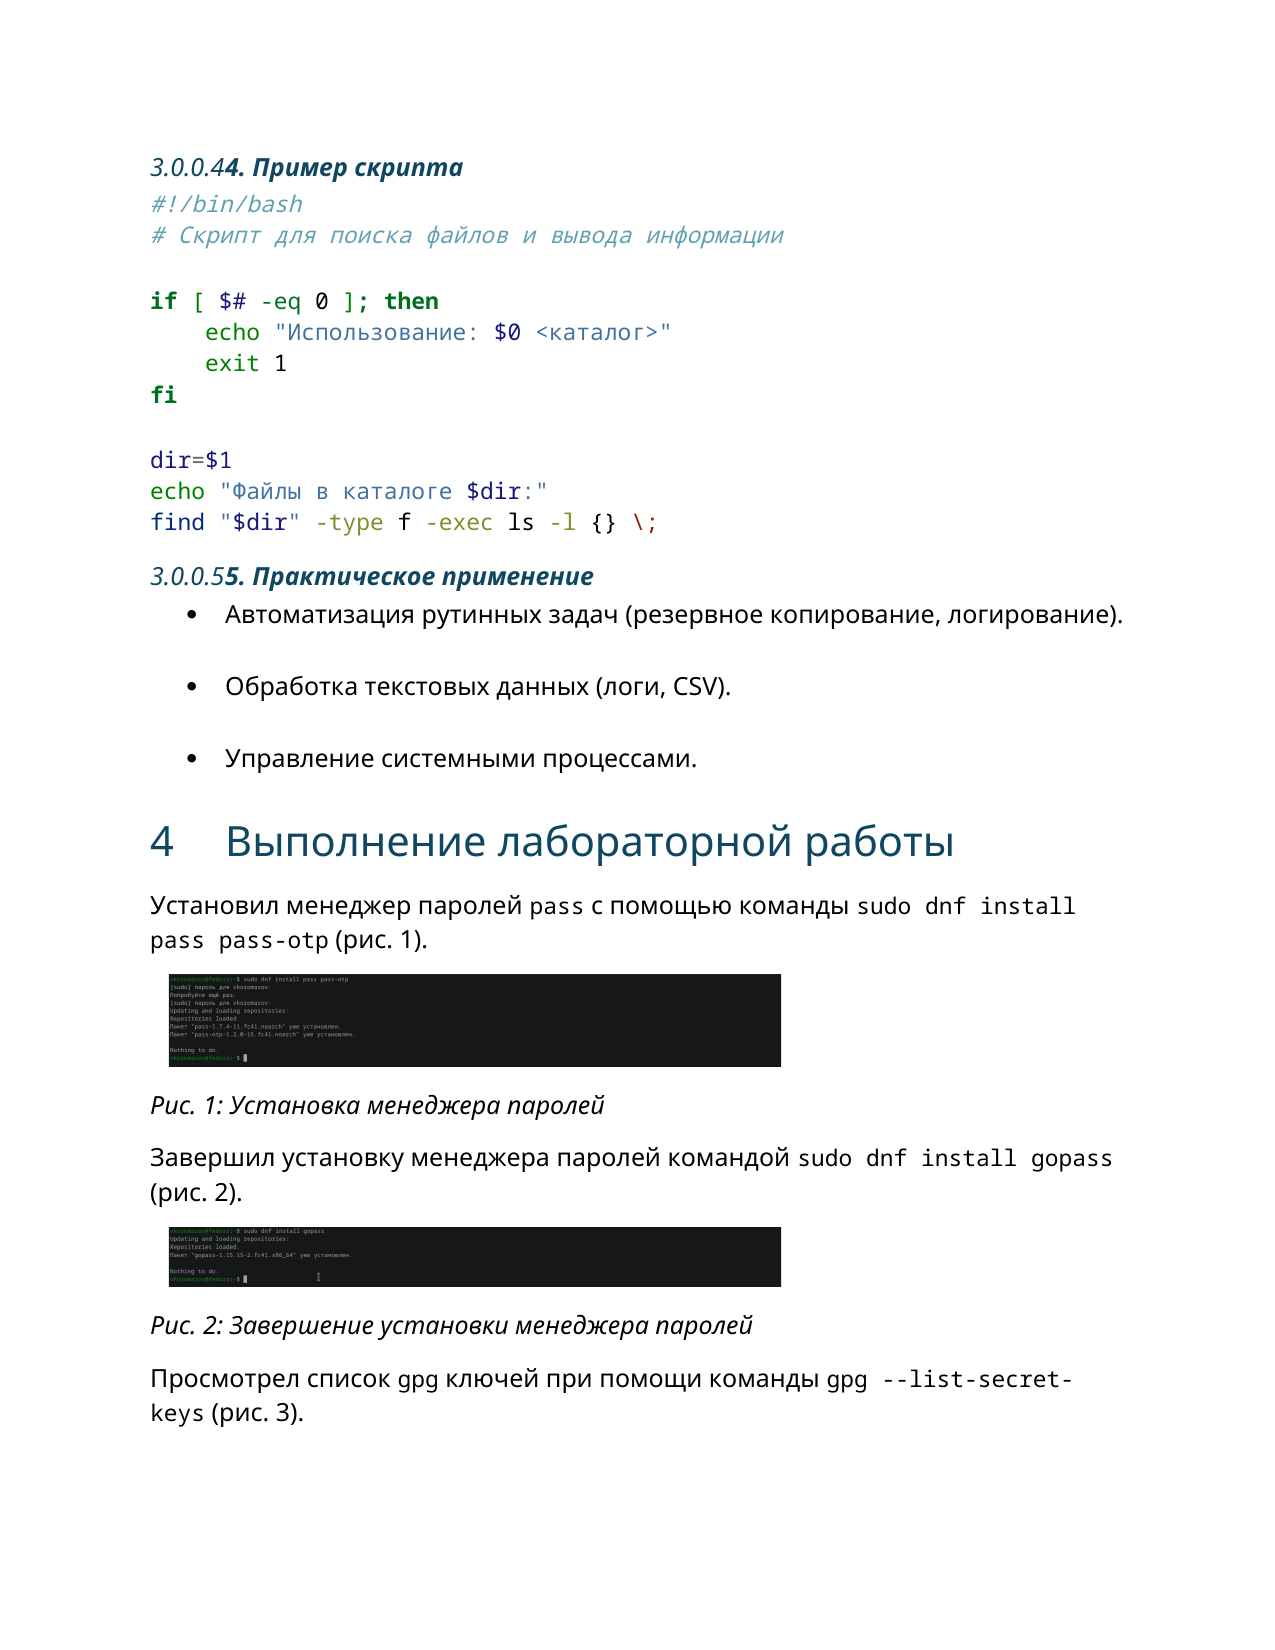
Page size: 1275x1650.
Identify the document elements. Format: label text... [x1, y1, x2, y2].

list Обработка текстовых данных (логи, CSV). [187, 668, 1125, 737]
text Завершил установку менеджера паролей командой sudo dnf install gopass (рис. 2). [150, 1140, 1125, 1208]
subtitle 3.0.0.4 4. Пример скрипта [150, 150, 1125, 184]
picture [168, 1227, 782, 1287]
list Управление системными процессами. [187, 740, 1125, 774]
text Рис. 1: Установка менеджера паролей [150, 1087, 1125, 1121]
text Просмотрел список gpg ключей при помощи команды gpg --list-secret-keys (рис. 3). [150, 1360, 1125, 1428]
list Автоматизация рутинных задач (резервное копирование, логирование). [187, 597, 1125, 665]
subtitle 4 Выполнение лабораторной работы [150, 812, 1125, 869]
text #!/bin/bash # Скрипт для поиска файлов и вывода информации if [ $# -eq 0 ]; then echo "Использование: $0 <каталог>" exit 1 fi dir=$1 echo "Файлы в каталоге $dir:" find "$dir" -type f -exec ls -l {} \; [150, 188, 1125, 538]
text Установил менеджер паролей pass с помощью команды sudo dnf install pass pass-otp (рис. 1). [150, 887, 1125, 956]
text Рис. 2: Завершение установки менеджера паролей [150, 1307, 1125, 1342]
picture [168, 974, 782, 1067]
subtitle 3.0.0.5 5. Практическое применение [150, 558, 1125, 592]
